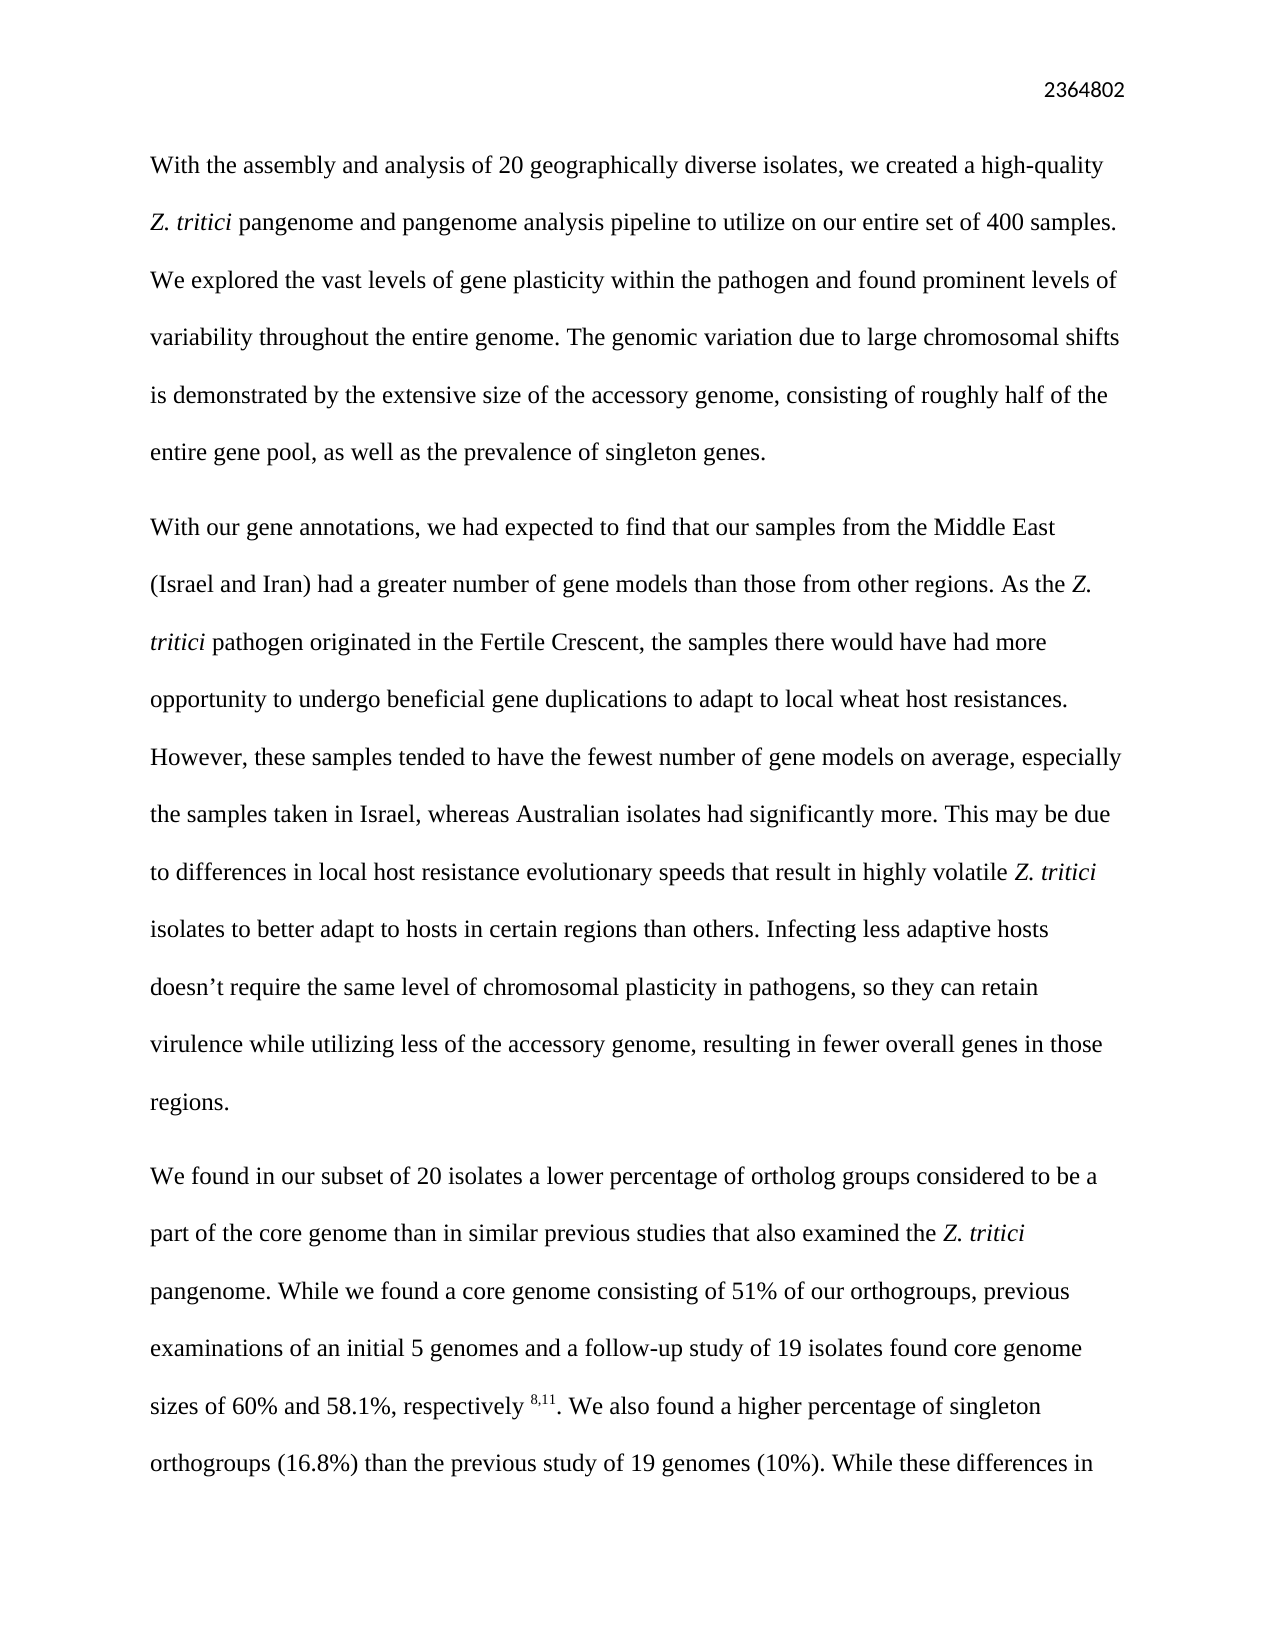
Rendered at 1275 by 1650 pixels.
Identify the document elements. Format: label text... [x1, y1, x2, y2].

text With our gene annotations, we had expected to find that our samples from the Middle East (Israel and Iran) had a greater number of gene models than those from other regions. As the Z. tritici pathogen originated in the Fertile Crescent, the samples there would have had more opportunity to undergo beneficial gene duplications to adapt to local wheat host resistances. However, these samples tended to have the fewest number of gene models on average, especially the samples taken in Israel, whereas Australian isolates had significantly more. This may be due to differences in local host resistance evolutionary speeds that result in highly volatile Z. tritici isolates to better adapt to hosts in certain regions than others. Infecting less adaptive hosts doesn’t require the same level of chromosomal plasticity in pathogens, so they can retain virulence while utilizing less of the accessory genome, resulting in fewer overall genes in those regions. [150, 512, 1125, 1115]
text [150, 1161, 1125, 1477]
text With the assembly and analysis of 20 geographically diverse isolates, we created a high-quality Z. tritici pangenome and pangenome analysis pipeline to utilize on our entire set of 400 samples. We explored the vast levels of gene plasticity within the pathogen and found prominent levels of variability throughout the entire genome. The genomic variation due to large chromosomal shifts is demonstrated by the extensive size of the accessory genome, consisting of roughly half of the entire gene pool, as well as the prevalence of singleton genes. [150, 150, 1125, 466]
